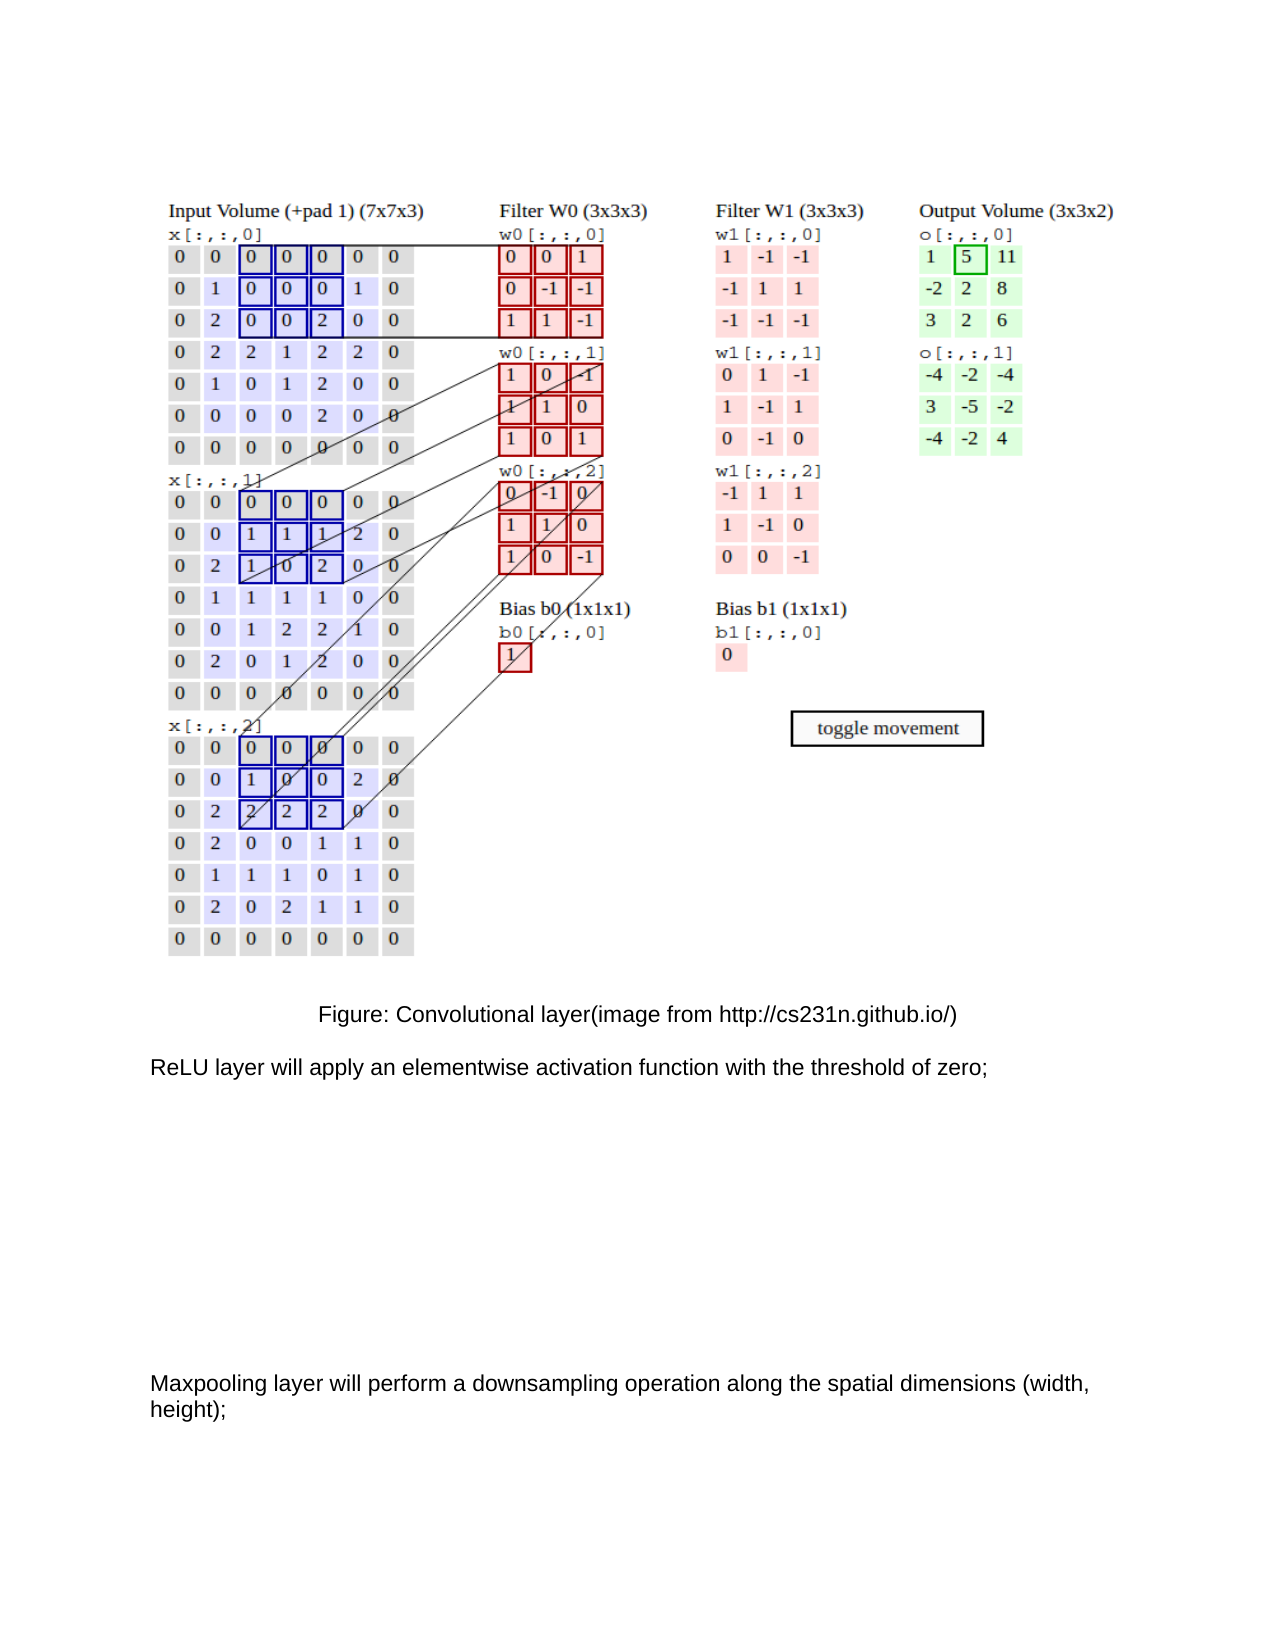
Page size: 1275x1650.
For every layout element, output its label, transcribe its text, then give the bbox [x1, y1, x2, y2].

picture [152, 191, 1123, 972]
text Maxpooling layer will perform a downsampling operation along the spatial dimensions (width, height); [150, 1370, 1125, 1422]
text ReLU layer will apply an elementwise activation function with the threshold of zero; [150, 1053, 1125, 1080]
